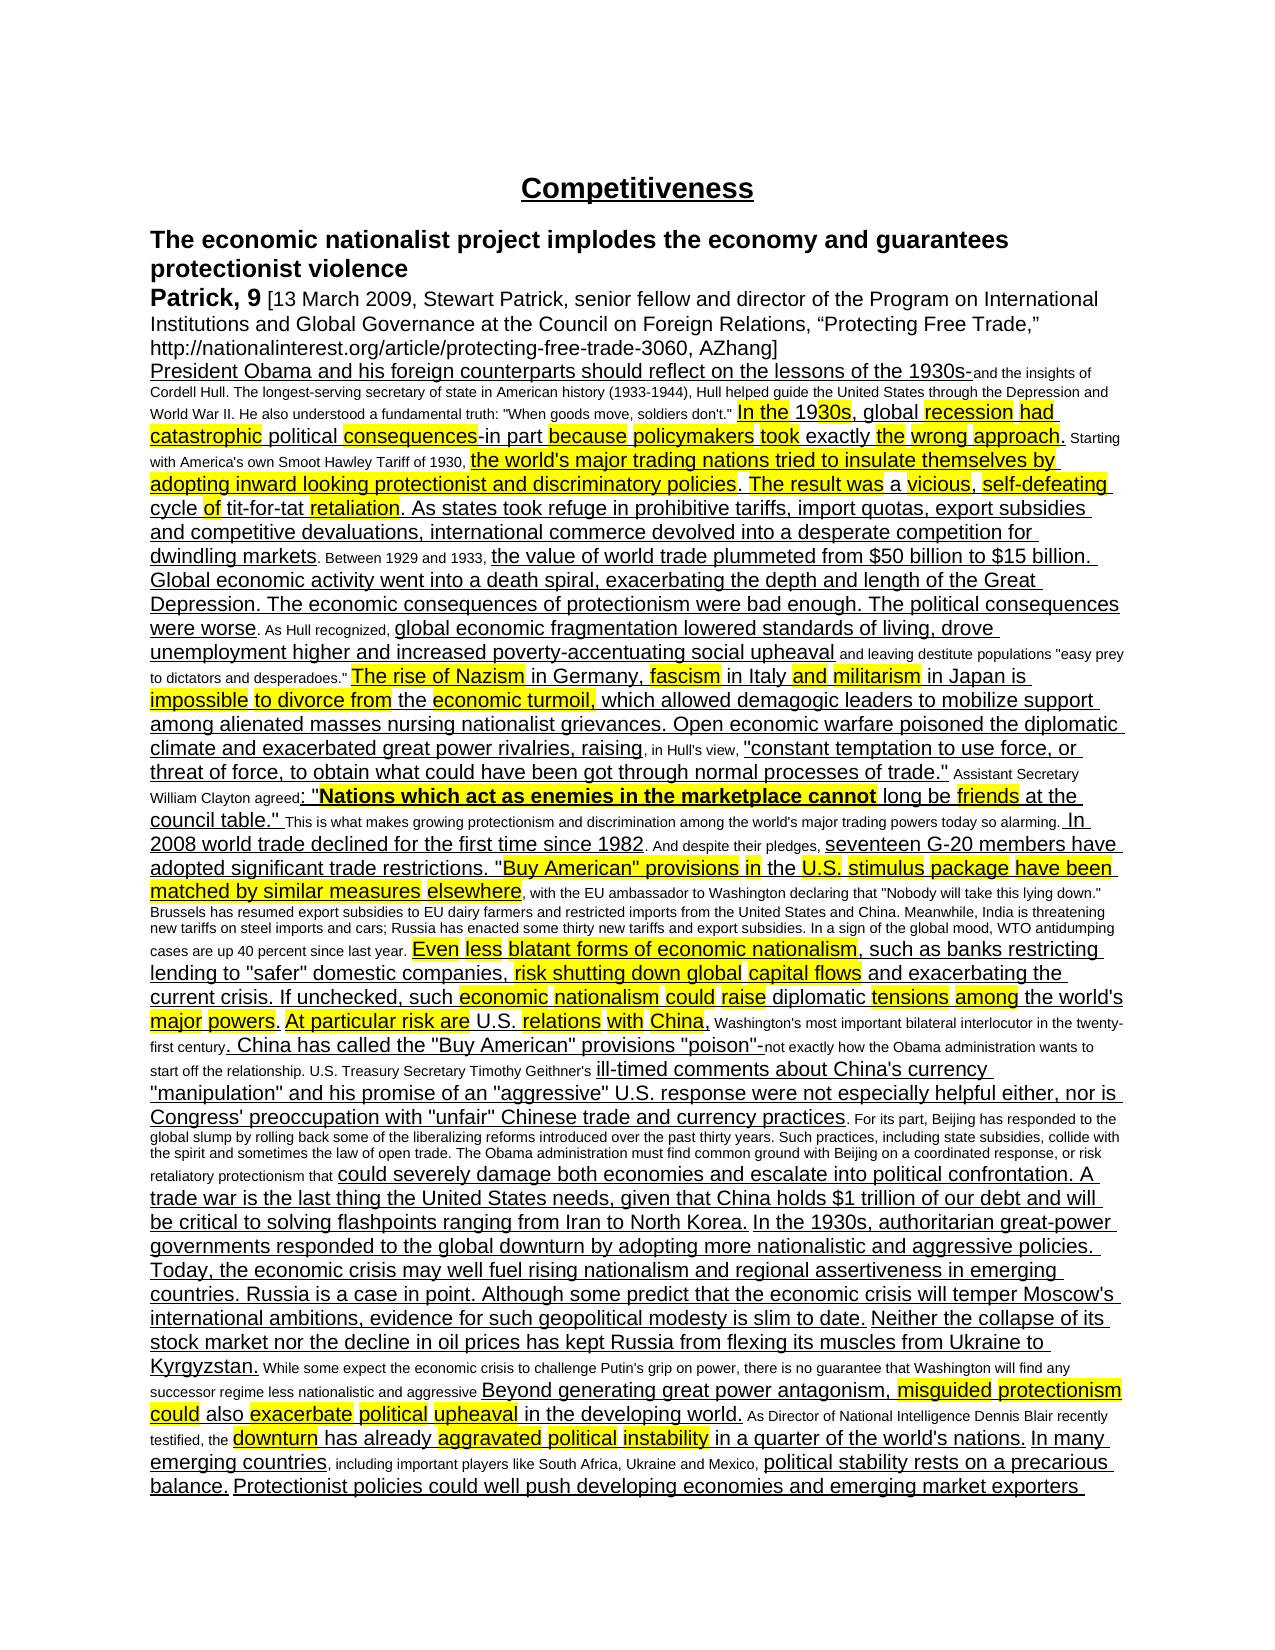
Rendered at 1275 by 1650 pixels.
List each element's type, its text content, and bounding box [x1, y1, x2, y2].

subtitle The economic nationalist project implodes the economy and guarantees protectionist violence [150, 225, 1125, 283]
subtitle Competitiveness [150, 171, 1125, 204]
text Patrick, 9 [13 March 2009, Stewart Patrick, senior fellow and director of the Program on International Institutions and Global Governance at the Council on Foreign Relations, “Protecting Free Trade,” http://nationalinterest.org/article/protecting-free-trade-3060, AZhang] [150, 283, 1125, 359]
